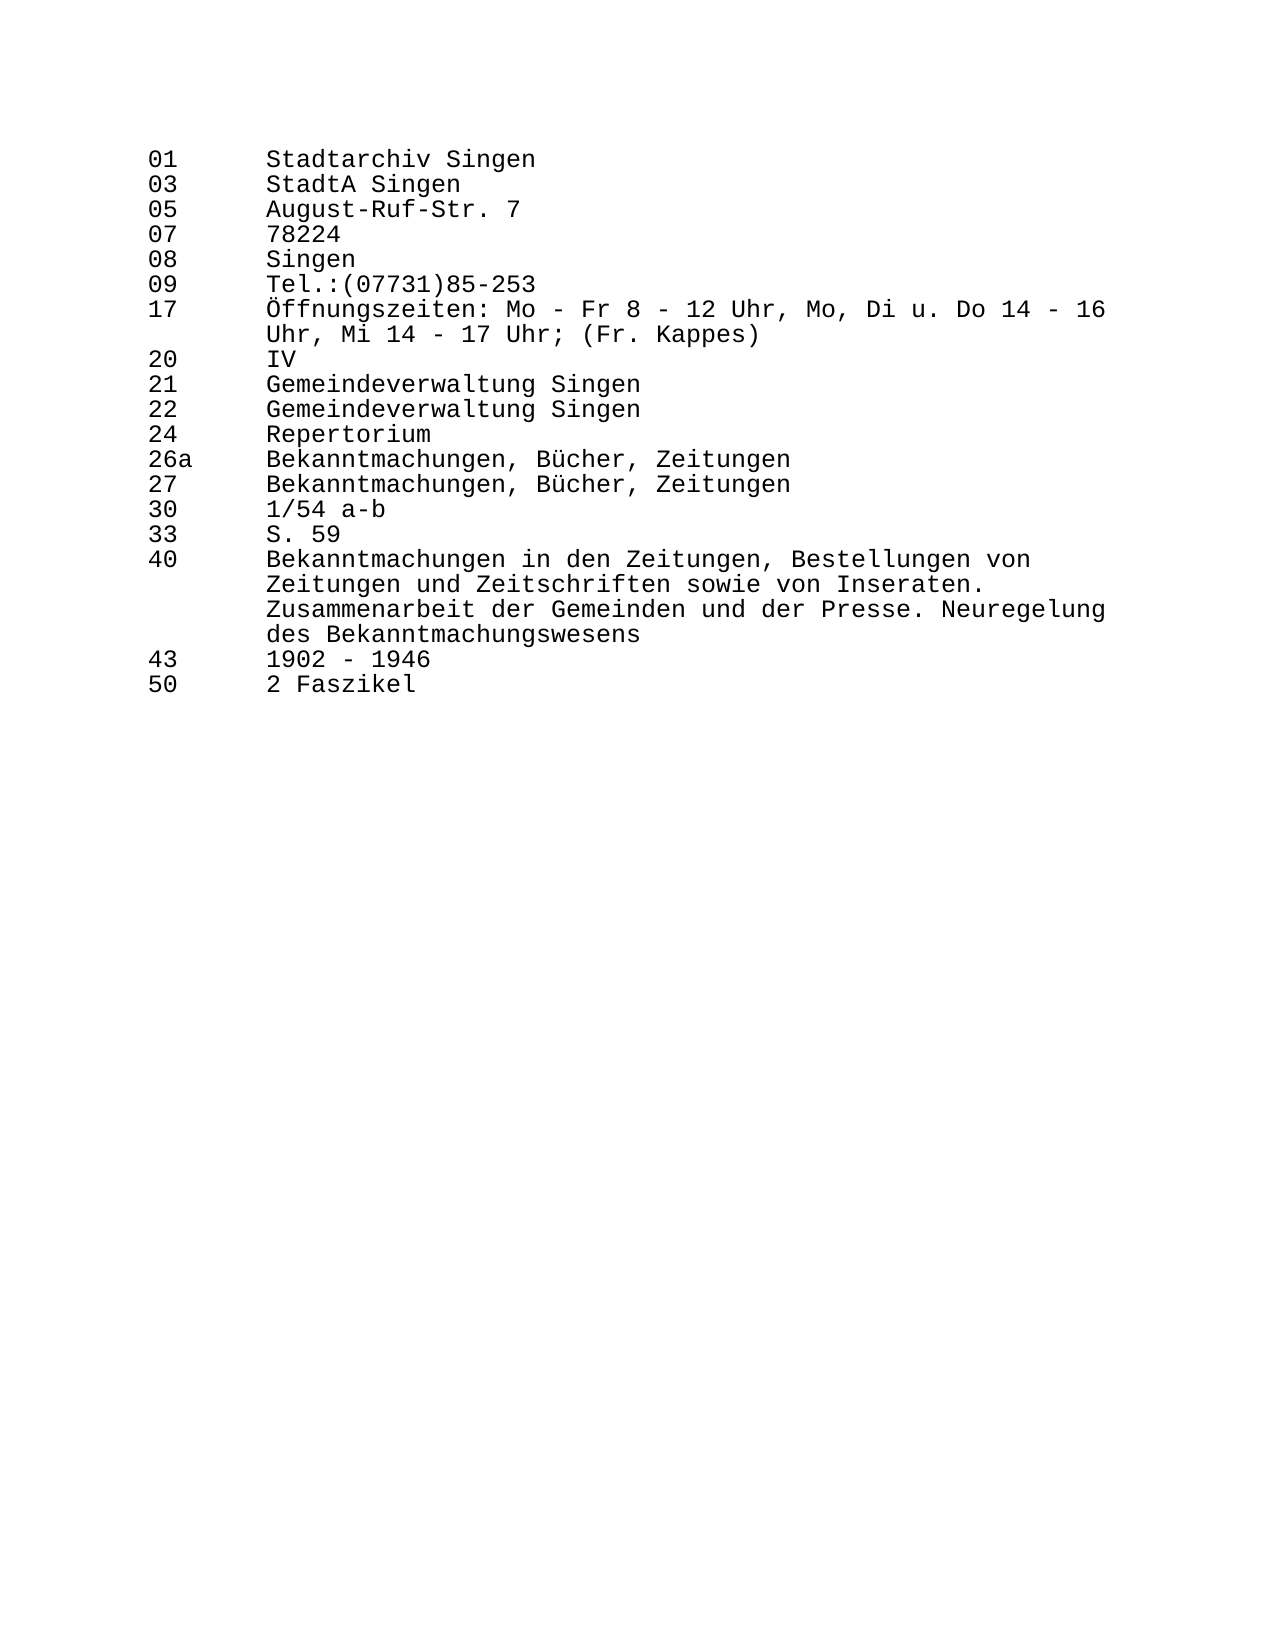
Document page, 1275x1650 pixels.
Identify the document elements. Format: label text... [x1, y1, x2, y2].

text 24 Repertorium [148, 423, 1127, 448]
text 01 Stadtarchiv Singen [148, 148, 1127, 173]
text 17 Öffnungszeiten: Mo - Fr 8 - 12 Uhr, Mo, Di u. Do 14 - 16 Uhr, Mi 14 - 17 Uhr; (Fr. Kappes) [148, 298, 1127, 348]
text 22 Gemeindeverwaltung Singen [148, 398, 1127, 423]
text 08 Singen [148, 248, 1127, 273]
text 30 1/54 a-b [148, 498, 1127, 523]
text 07 78224 [148, 223, 1127, 248]
text 21 Gemeindeverwaltung Singen [148, 373, 1127, 398]
text 05 August-Ruf-Str. 7 [148, 198, 1127, 223]
text 33 S. 59 [148, 523, 1127, 548]
text 27 Bekanntmachungen, Bücher, Zeitungen [148, 473, 1127, 498]
text 03 StadtA Singen [148, 173, 1127, 198]
text 26a Bekanntmachungen, Bücher, Zeitungen [148, 448, 1127, 473]
text 20 IV [148, 348, 1127, 373]
text 09 Tel.:(07731)85-253 [148, 273, 1127, 298]
text 43 1902 - 1946 [148, 648, 1127, 673]
text 40 Bekanntmachungen in den s[Zeitung]sen, Bestellungen von Zeitungen und s[Zeitschrift]sen sowie von Inseraten. Zusammenarbeit der Gemeinden und der s[Presse]s. Neuregelung des s[Bekanntmachungswesen]ss [148, 548, 1127, 648]
text 50 2 Faszikel [148, 673, 1127, 698]
